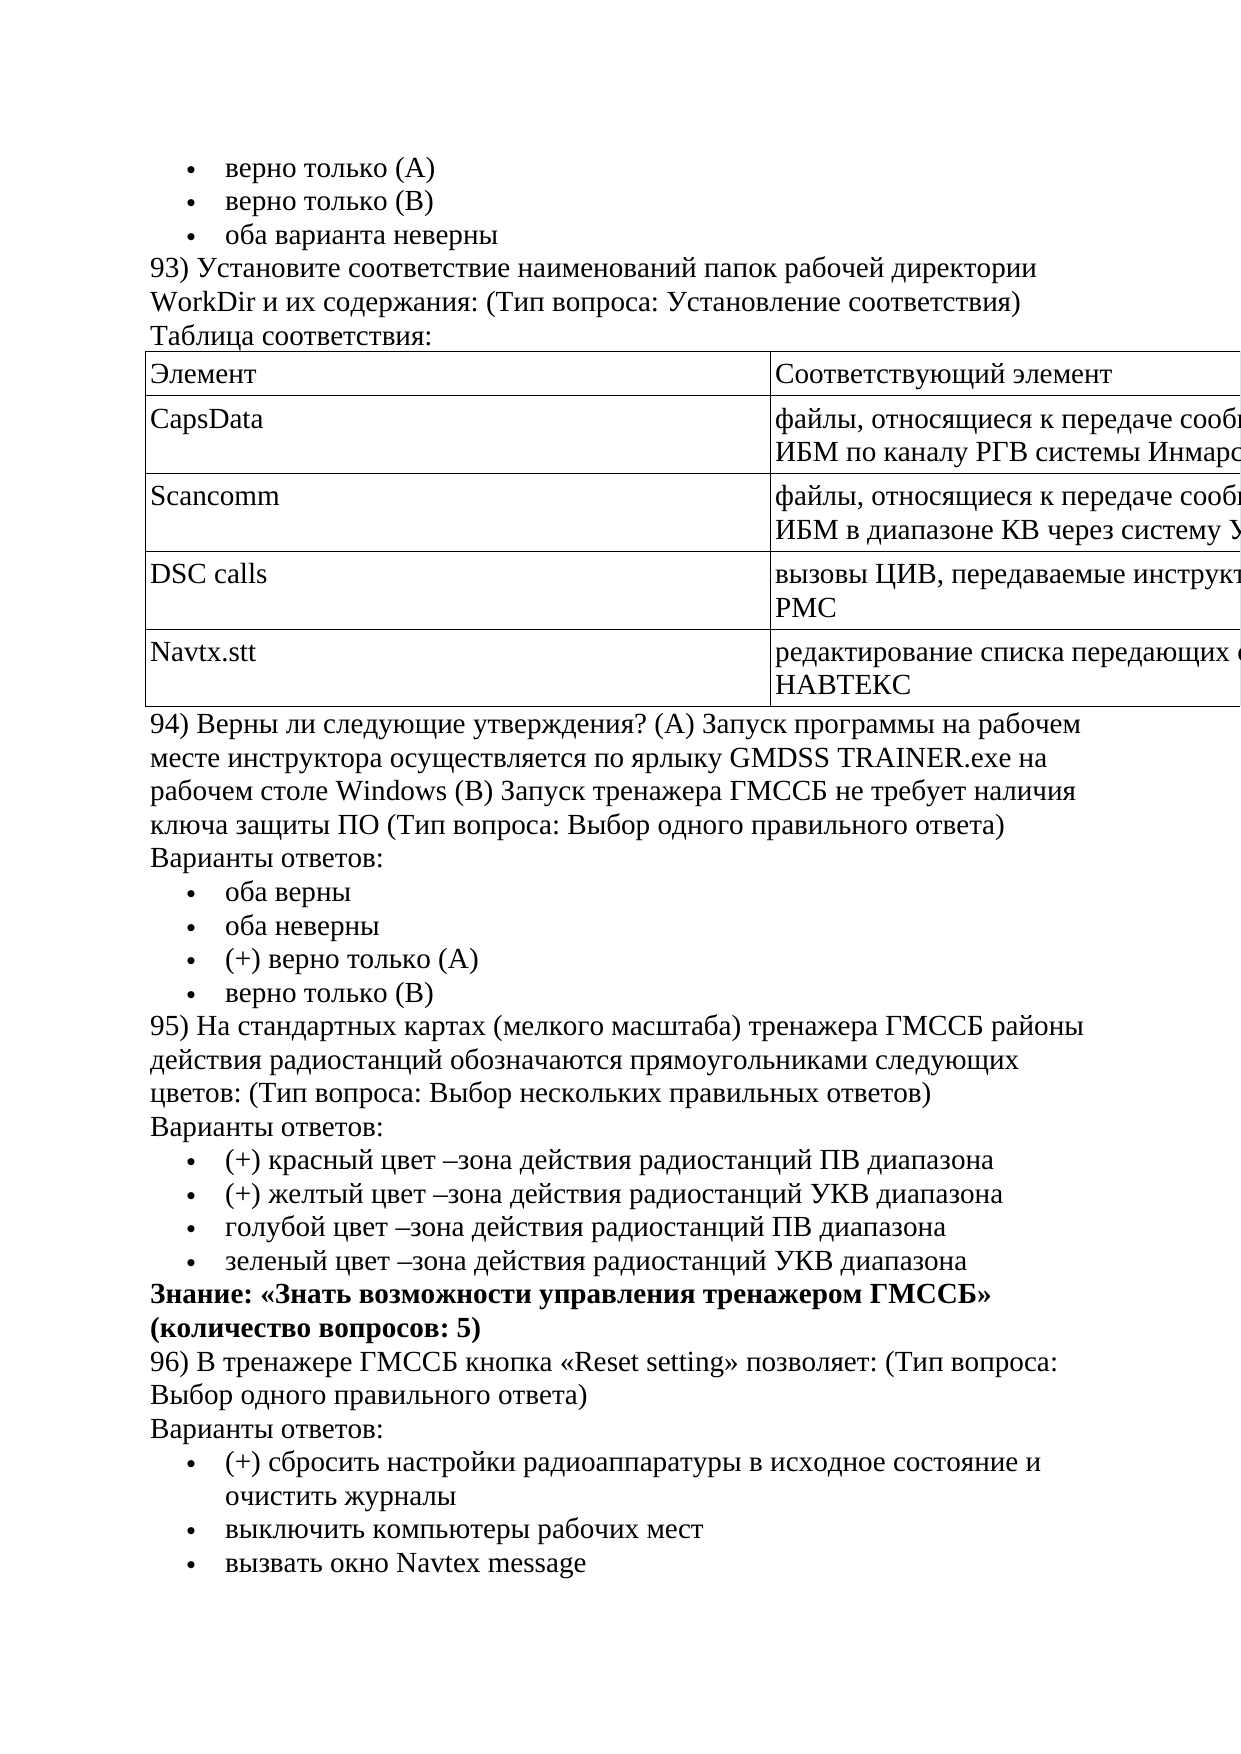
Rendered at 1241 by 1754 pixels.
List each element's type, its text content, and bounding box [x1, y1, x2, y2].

table_header Элемент [146, 352, 770, 395]
list вызвать окно Navtex message [187, 1545, 1090, 1578]
list оба неверны [187, 908, 1090, 941]
table_cell файлы, относящиеся к передаче сообщений ИБМ в диапазоне КВ через систему УБПЧ [771, 474, 1240, 551]
text 96) В тренажере ГМССБ кнопка «Reset setting» позволяет: (Тип вопроса: Выбор одного правильного ответа) [150, 1344, 1090, 1411]
list (+) верно только (А) [187, 941, 1090, 975]
table_cell DSC calls [146, 552, 770, 628]
list оба варианта неверны [187, 217, 1090, 251]
text Знание: «Знать возможности управления тренажером ГМССБ» (количество вопросов: 5) [150, 1277, 1090, 1344]
table_cell Scancomm [146, 474, 770, 551]
text 93) Установите соответствие наименований папок рабочей директории WorkDir и их содержания: (Тип вопроса: Установление соответствия) [150, 251, 1090, 318]
list верно только (В) [187, 183, 1090, 217]
list (+) красный цвет –зона действия радиостанций ПВ диапазона [187, 1142, 1090, 1176]
list верно только (В) [187, 975, 1090, 1008]
text 94) Верны ли следующие утверждения? (А) Запуск программы на рабочем месте инструктора осуществляется по ярлыку GMDSS TRAINER.exe на рабочем столе Windows (В) Запуск тренажера ГМССБ не требует наличия ключа защиты ПО (Тип вопроса: Выбор одного правильного ответа) [150, 707, 1090, 841]
list выключить компьютеры рабочих мест [187, 1511, 1090, 1545]
table_cell редактирование списка передающих станций НАВТЕКС [771, 630, 1240, 706]
table_header Соответствующий элемент [771, 352, 1240, 395]
text 95) На стандартных картах (мелкого масштаба) тренажера ГМССБ районы действия радиостанций обозначаются прямоугольниками следующих цветов: (Тип вопроса: Выбор нескольких правильных ответов) [150, 1008, 1090, 1109]
table_cell вызовы ЦИВ, передаваемые инструктором на РМС [771, 552, 1240, 628]
table_cell Navtx.stt [146, 630, 770, 706]
list оба верны [187, 874, 1090, 908]
table_cell файлы, относящиеся к передаче сообщений ИБМ по каналу РГВ системы Инмарсат-С [771, 396, 1240, 473]
list голубой цвет –зона действия радиостанций ПВ диапазона [187, 1209, 1090, 1243]
text Таблица соответствия: [150, 318, 1090, 351]
text Варианты ответов: [150, 841, 1090, 874]
text Варианты ответов: [150, 1109, 1090, 1142]
list (+) желтый цвет –зона действия радиостанций УКВ диапазона [187, 1176, 1090, 1209]
table_cell CapsData [146, 396, 770, 473]
list зеленый цвет –зона действия радиостанций УКВ диапазона [187, 1243, 1090, 1277]
list (+) сбросить настройки радиоаппаратуры в исходное состояние и очистить журналы [187, 1444, 1090, 1511]
text Варианты ответов: [150, 1411, 1090, 1444]
list верно только (А) [187, 150, 1090, 183]
